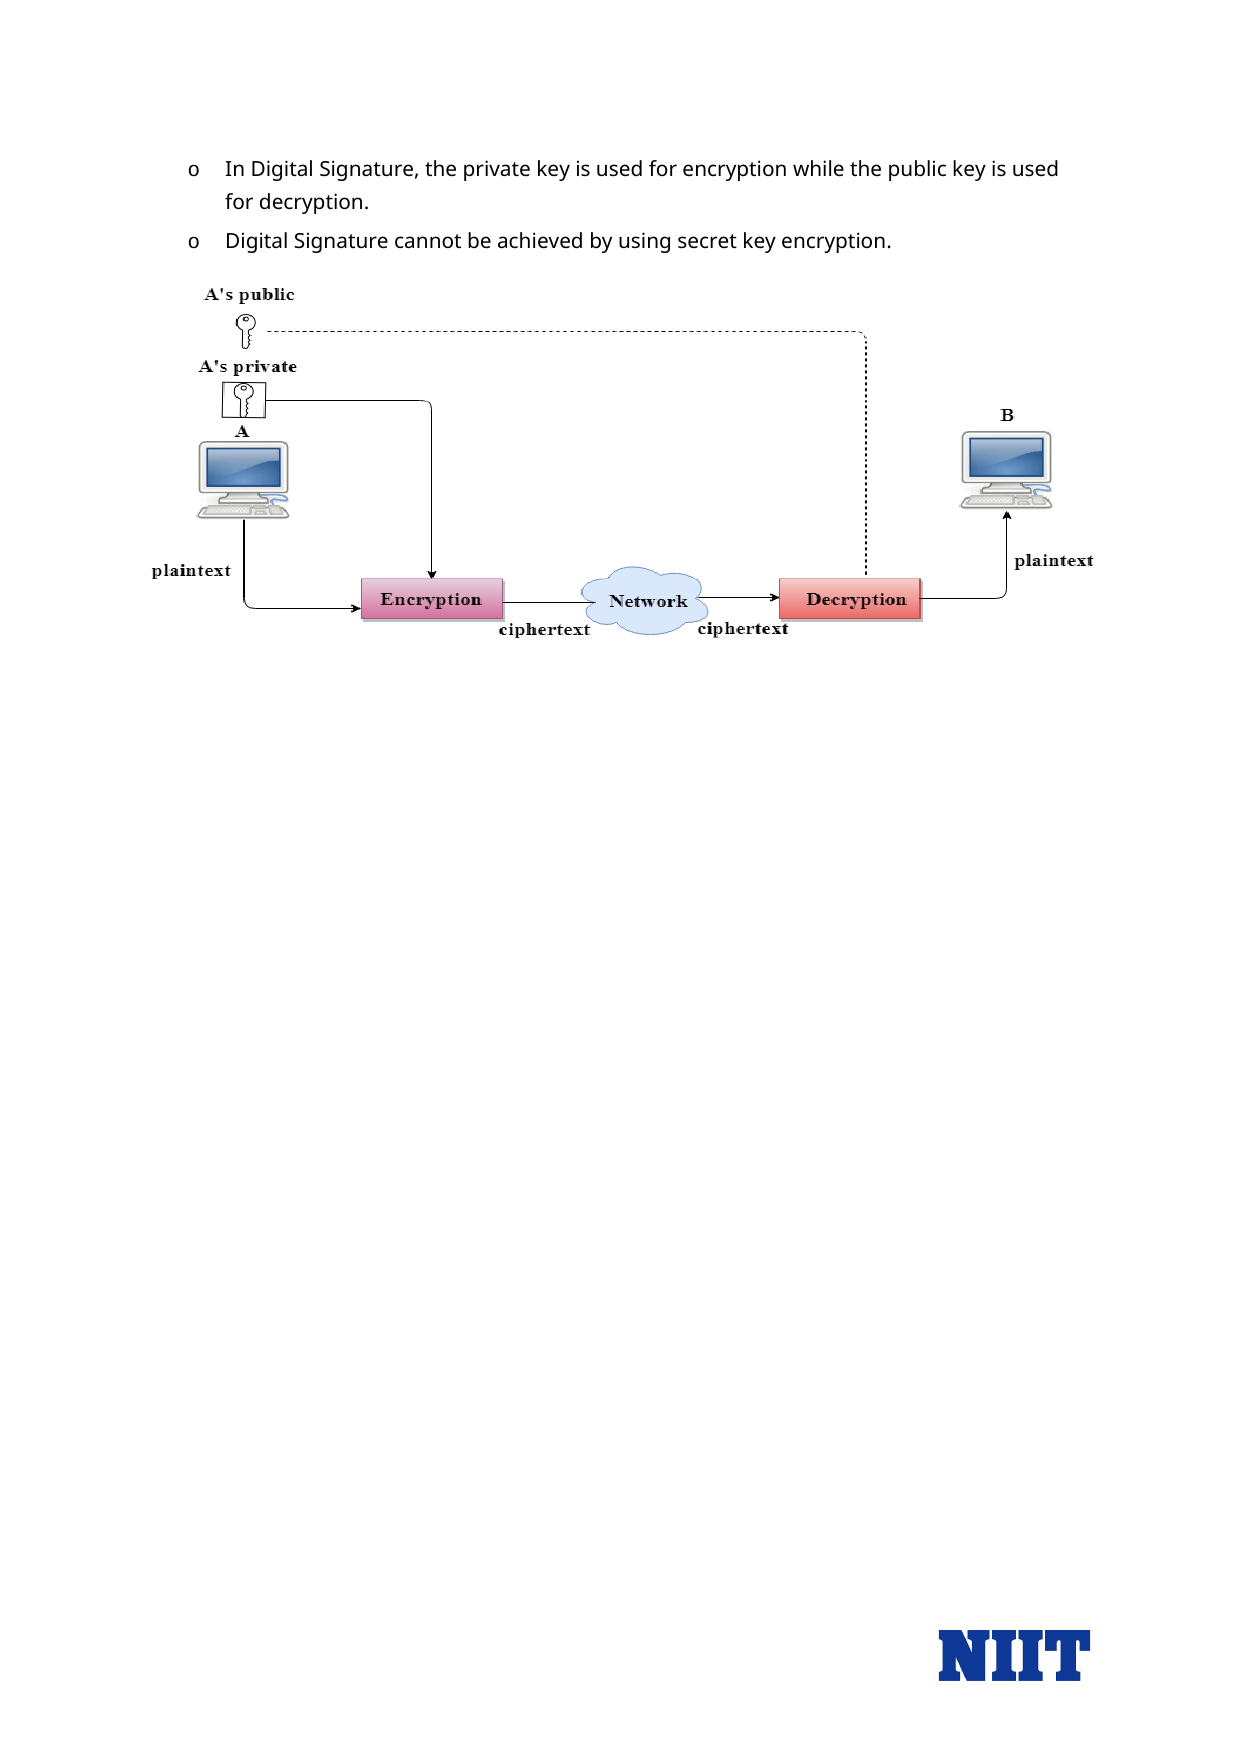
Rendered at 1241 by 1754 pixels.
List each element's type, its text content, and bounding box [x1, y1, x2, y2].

list In Digital Signature, the private key is used for encryption while the public key is used for decryption. [187, 150, 1090, 216]
picture [938, 1630, 1091, 1681]
list Digital Signature cannot be achieved by using secret key encryption. [187, 222, 1090, 255]
picture [150, 283, 1096, 638]
